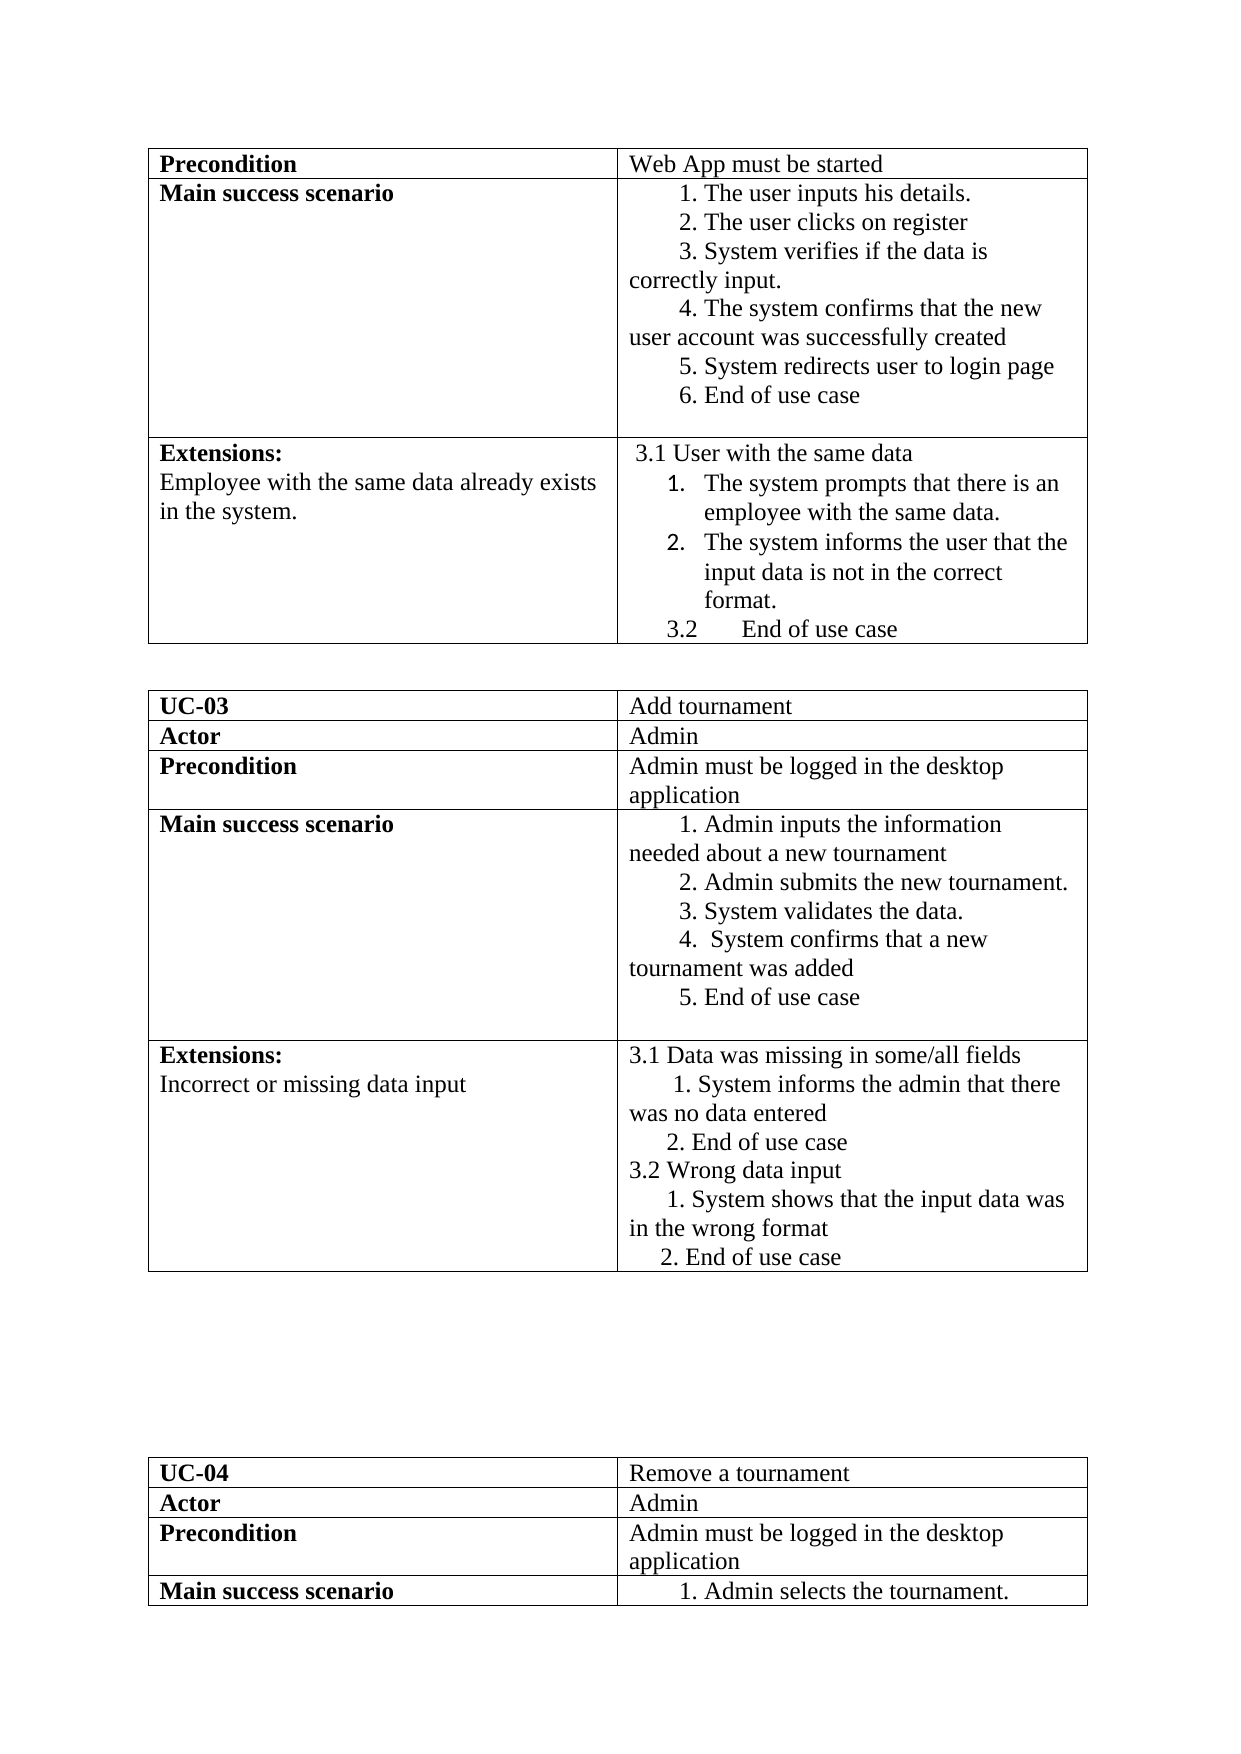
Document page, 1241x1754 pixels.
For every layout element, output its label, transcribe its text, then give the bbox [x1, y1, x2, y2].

table_cell Admin must be logged in the desktop application [618, 751, 1087, 808]
table_cell Actor [149, 721, 617, 750]
table_cell Admin must be logged in the desktop application [618, 1518, 1087, 1575]
table_cell Web App must be started [618, 149, 1087, 177]
table_cell 3.1 Data was missing in some/all fields 1. System informs the admin that there was no data entered 2. End of use case 3.2 Wrong data input 1. System shows that the input data was in the wrong format 2. End of use case [618, 1041, 1087, 1271]
table_cell Main success scenario [149, 179, 617, 437]
table_cell Main success scenario [149, 1576, 617, 1605]
table_cell 3.1 User with the same data The system prompts that there is an employee with the same data. The system informs the user that the input data is not in the correct format. End of use case [618, 438, 1087, 643]
table_cell Admin [618, 721, 1087, 750]
table_cell Actor [149, 1488, 617, 1517]
table_cell Extensions: Employee with the same data already exists in the system. [149, 438, 617, 643]
table_cell Precondition [149, 149, 617, 177]
table_cell 1. Admin inputs the information needed about a new tournament 2. Admin submits the new tournament. 3. System validates the data. 4. System confirms that a new tournament was added 5. End of use case [618, 810, 1087, 1039]
table_header UC-03 [149, 691, 617, 720]
table_header Add tournament [618, 691, 1087, 720]
table_header Remove a tournament [618, 1458, 1087, 1487]
table_cell 1. The user inputs his details. 2. The user clicks on register 3. System verifies if the data is correctly input. 4. The system confirms that the new user account was successfully created 5. System redirects user to login page 6. End of use case [618, 179, 1087, 437]
table_cell Main success scenario [149, 810, 617, 1039]
table_cell Admin [618, 1488, 1087, 1517]
table_cell Precondition [149, 1518, 617, 1575]
table_cell Extensions: Incorrect or missing data input [149, 1041, 617, 1271]
table_cell Precondition [149, 751, 617, 808]
table_header UC-04 [149, 1458, 617, 1487]
